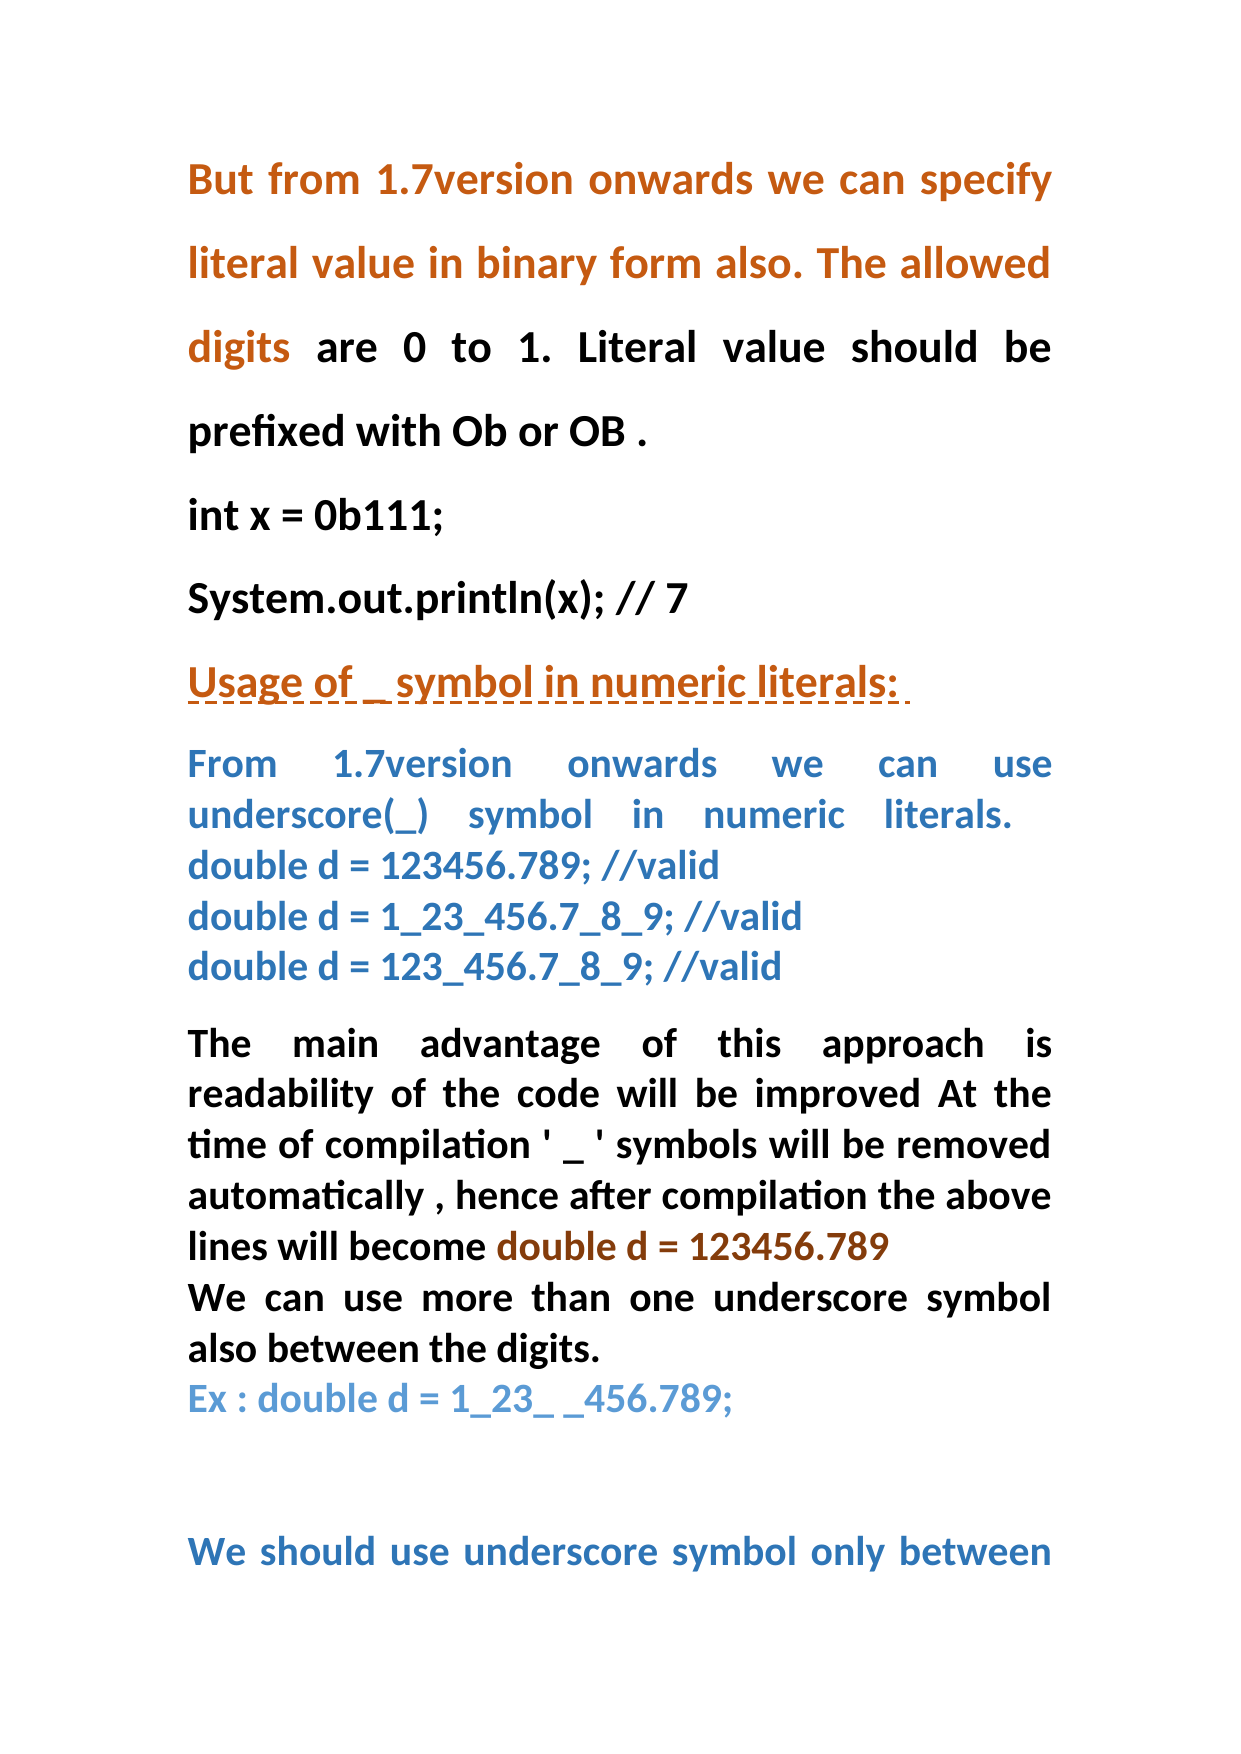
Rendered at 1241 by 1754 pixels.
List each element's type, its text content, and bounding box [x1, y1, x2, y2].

text int x = 0b111; [187, 485, 1053, 541]
text The main advantage of this approach is readability of the code will be improved At the time of compilation ' _ ' symbols will be removed automatically , hence after compilation the above lines will become double d = 123456.789 [187, 1017, 1053, 1271]
text double d = 123_456.7_8_9; //valid [187, 940, 1053, 991]
text We can use more than one underscore symbol also between the digits. [187, 1271, 1053, 1372]
text Usage of _ symbol in numeric literals: [187, 653, 1053, 709]
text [187, 1525, 1053, 1576]
text From 1.7version onwards we can use underscore(_) symbol in numeric literals. [187, 737, 1053, 839]
text System.out.println(x); // 7 [187, 569, 1053, 625]
text But from 1.7version onwards we can specify literal value in binary form also. The allowed digits are 0 to 1. Literal value should be prefixed with Ob or OB . [187, 150, 1053, 457]
text double d = 1_23_456.7_8_9; //valid [187, 889, 1053, 940]
text Ex : double d = 1_23_ _456.789; [187, 1372, 1053, 1423]
text double d = 123456.789; //valid [187, 839, 1053, 889]
